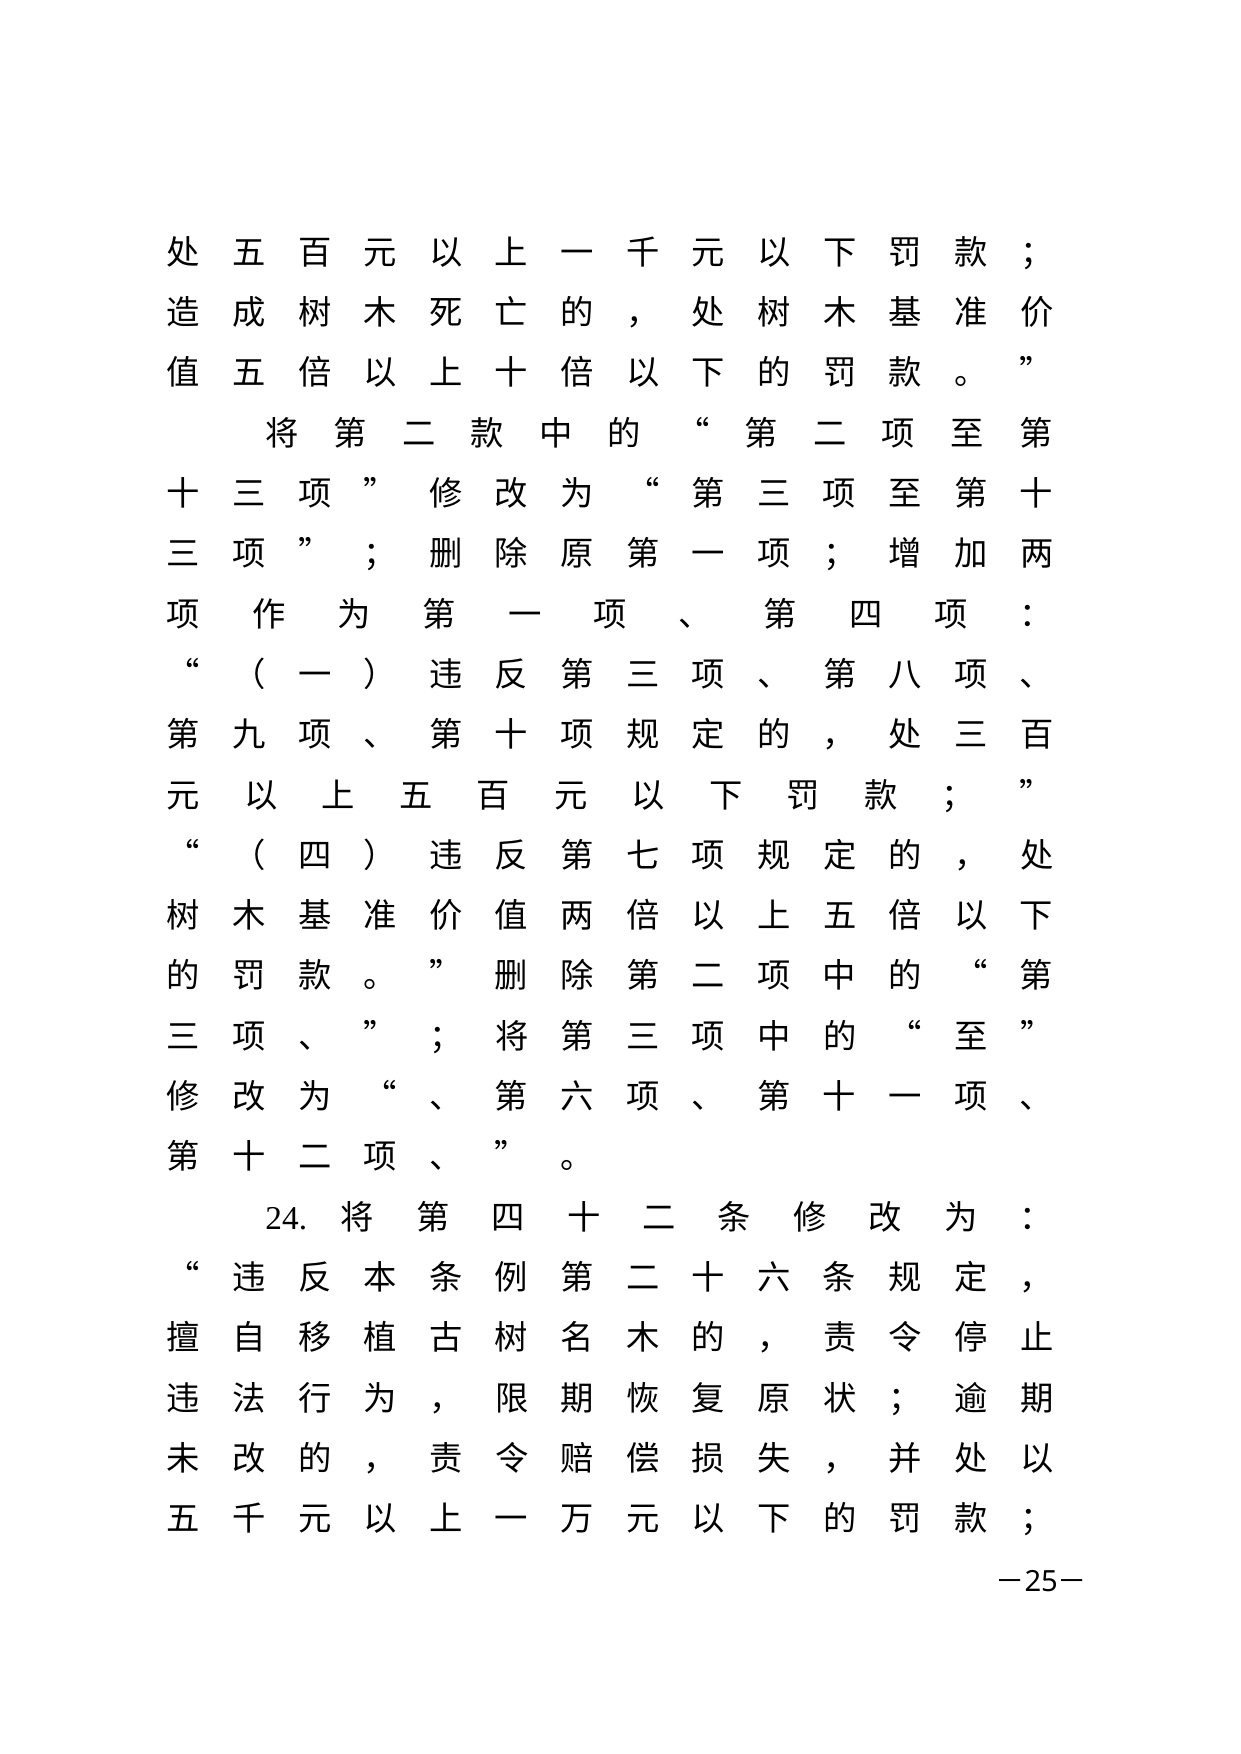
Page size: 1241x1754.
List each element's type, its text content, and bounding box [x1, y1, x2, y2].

text 将第二款中的“第二项至第十三项”修改为“第三项至第十三项”；删除原第一项；增加两项作为第一项、第四项：“（一）违反第三项、第八项、第九项、第十项规定的，处三百元以上五百元以下罚款；”“（四）违反第七项规定的，处树木基准价值两倍以上五倍以下的罚款。”删除第二项中的“第三项、”；将第三项中的“至”修改为“、第六项、第十一项、第十二项、”。 [167, 400, 1085, 1184]
text “（二）违反第二项规定的，处五百元以上一千元以下罚款；造成树木死亡的，处树木基准价值五倍以上十倍以下的罚款。” [167, 219, 1085, 400]
